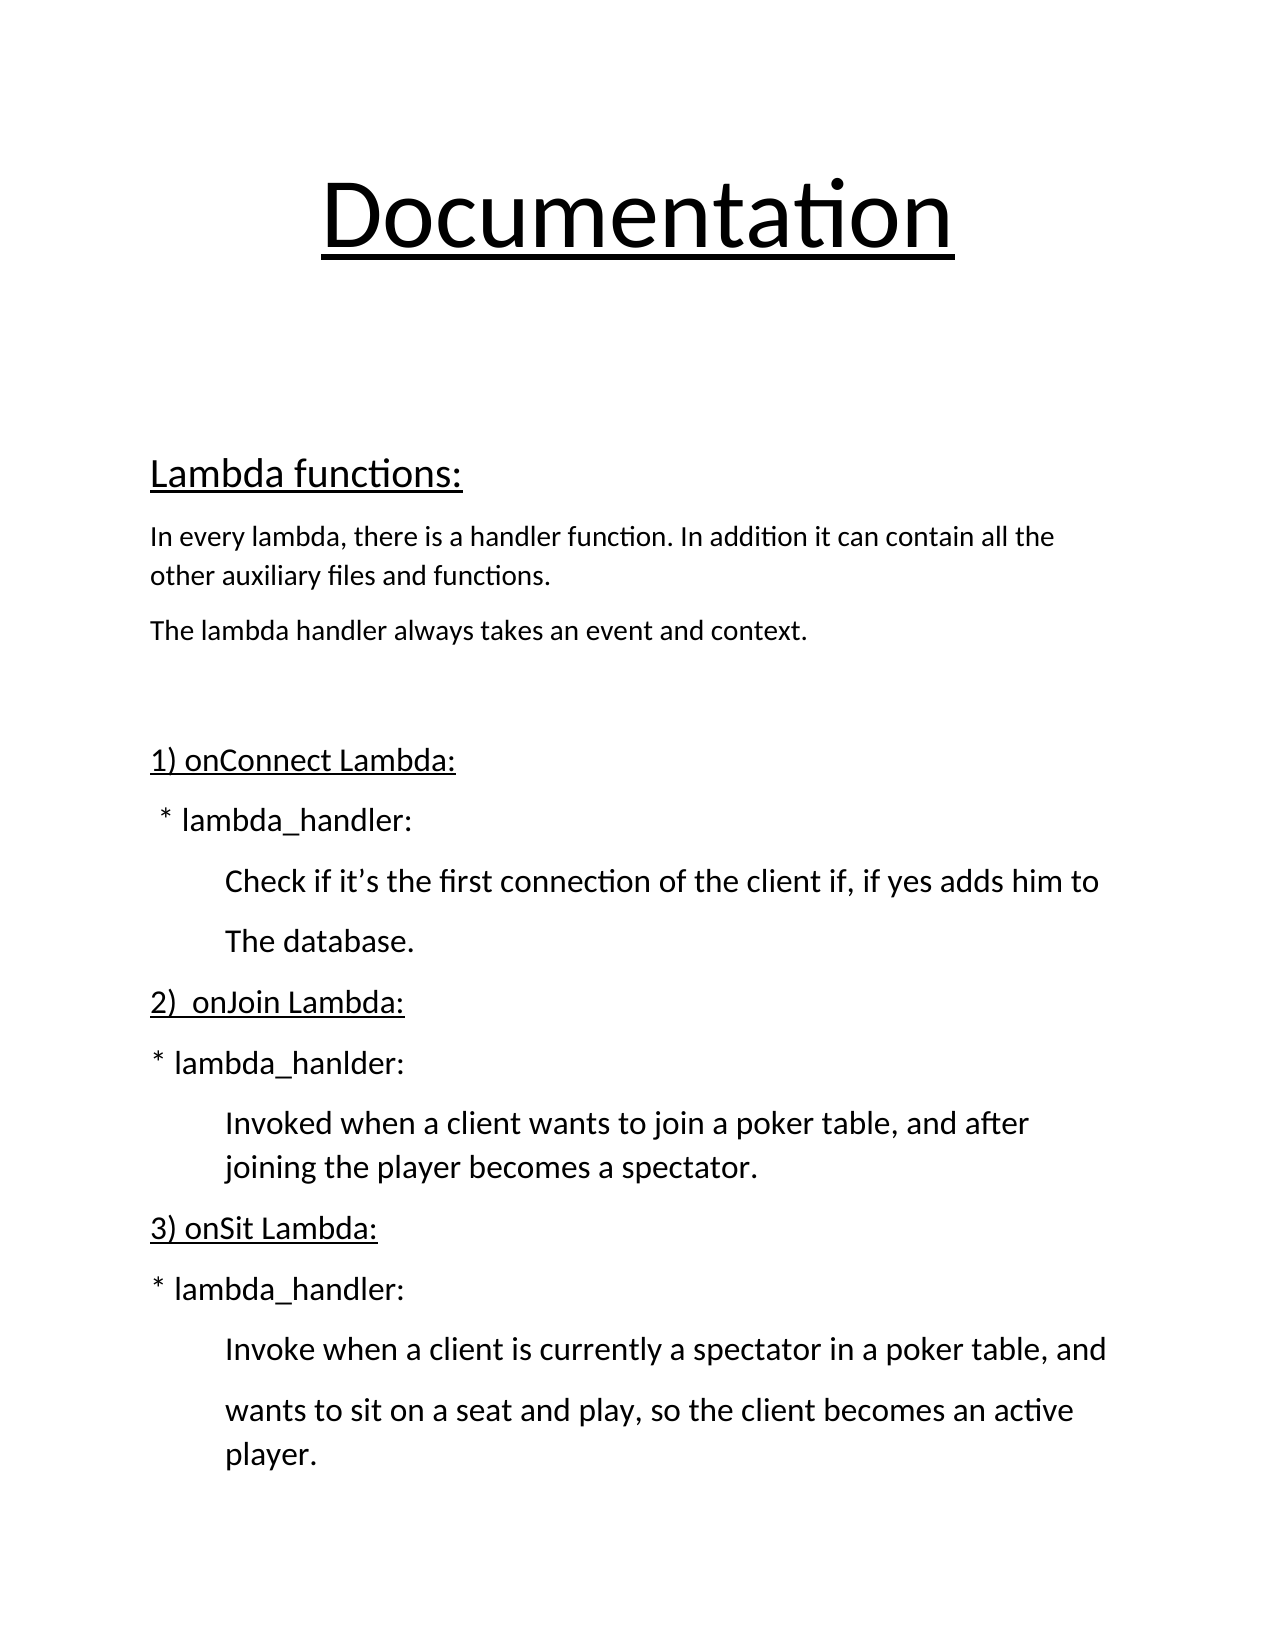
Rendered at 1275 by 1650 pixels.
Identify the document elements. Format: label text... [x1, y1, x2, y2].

text Invoked when a client wants to join a poker table, and after joining the player becomes a spectator. [225, 1102, 1125, 1187]
text Lambda functions: [150, 447, 1125, 498]
text * lambda_hanlder: [150, 1042, 1125, 1082]
text In every lambda, there is a handler function. In addition it can contain all the other auxiliary files and functions. [150, 518, 1125, 592]
text Documentation [150, 150, 1125, 272]
text The database. [150, 921, 1125, 961]
text 3) onSit Lambda: [150, 1207, 1125, 1248]
text Invoke when a client is currently a spectator in a poker table, and [150, 1328, 1125, 1369]
text The lambda handler always takes an event and context. [150, 612, 1125, 648]
text * lambda_handler: [150, 1268, 1125, 1308]
text 1) onConnect Lambda: [150, 739, 1125, 779]
text 2) onJoin Lambda: [150, 981, 1125, 1022]
text * lambda_handler: [150, 799, 1125, 840]
text wants to sit on a seat and play, so the client becomes an active player. [225, 1389, 1125, 1473]
text Check if it’s the first connection of the client if, if yes adds him to [150, 860, 1125, 901]
